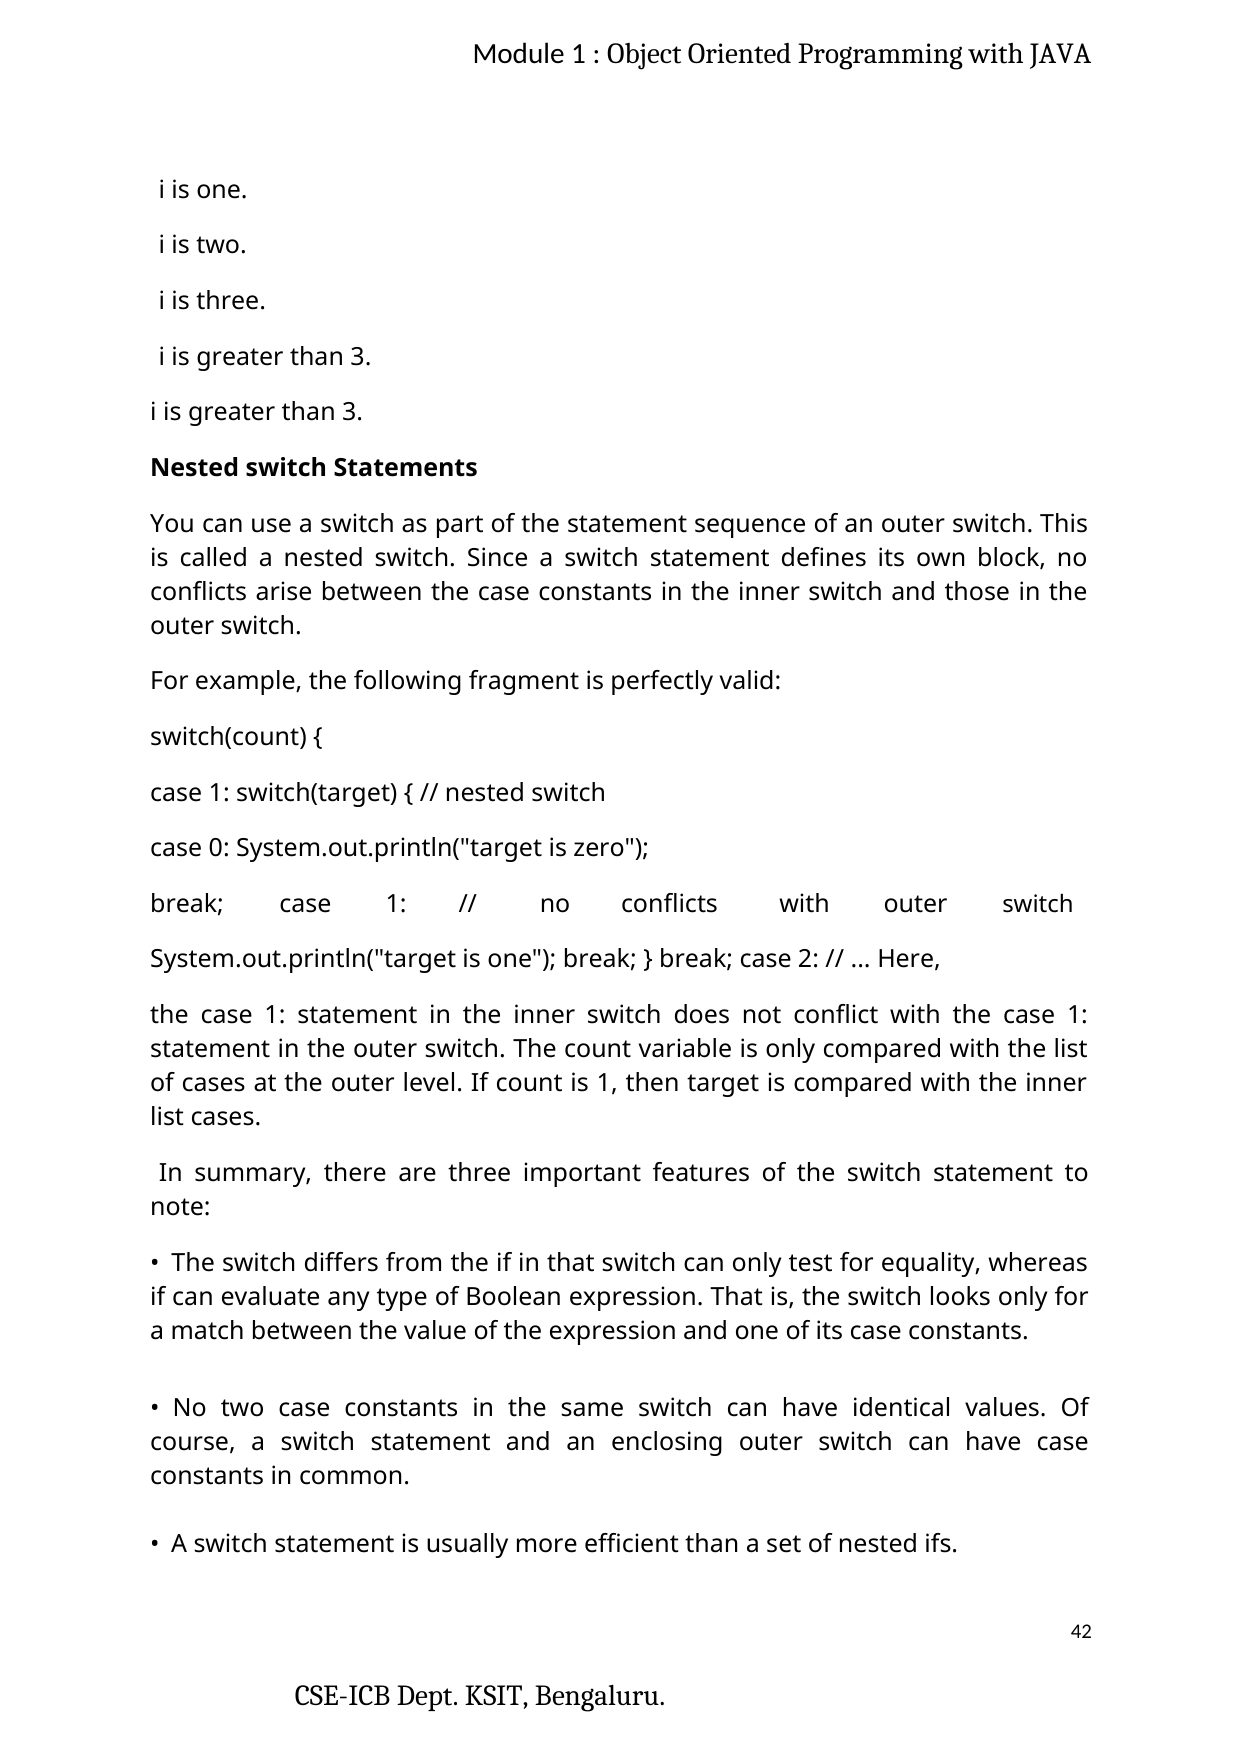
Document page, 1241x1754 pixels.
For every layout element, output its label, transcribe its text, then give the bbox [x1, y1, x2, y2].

text System.out.println("target is one"); break; } break; case 2: // ... Here, [150, 941, 1092, 975]
text i is two. [158, 227, 1092, 261]
list The switch differs from the if in that switch can only test for equality, whereas if can evaluate any type of Boolean expression. That is, the switch looks only for a match between the value of the expression and one of its case constants. [150, 1244, 1089, 1346]
text i is one. [158, 171, 1092, 206]
list No two case constants in the same switch can have identical values. Of course, a switch statement and an enclosing outer switch can have case constants in common. [150, 1389, 1089, 1492]
text i is three. [158, 283, 1092, 317]
text the case 1: statement in the inner switch does not conflict with the case 1: statement in the outer switch. The count variable is only compared with the list of cases at the outer level. If count is 1, then target is compared with the inner list cases. [150, 997, 1089, 1133]
text break; case 1: // no conflicts with outer switch [150, 886, 1092, 919]
text case 1: switch(target) { // nested switch [150, 774, 1092, 808]
text case 0: System.out.println("target is zero"); [150, 830, 1092, 864]
text switch(count) { [150, 719, 1092, 753]
text You can use a switch as part of the statement sequence of an outer switch. This is called a nested switch. Since a switch statement defines its own block, no conflicts arise between the case constants in the inner switch and those in the outer switch. [150, 505, 1089, 641]
text In summary, there are three important features of the switch statement to note: [150, 1154, 1089, 1223]
text For example, the following fragment is perfectly valid: [150, 663, 1092, 697]
text i is greater than 3. [150, 394, 1092, 428]
text i is greater than 3. [158, 338, 1092, 372]
text Nested switch Statements [150, 449, 1092, 484]
list A switch statement is usually more efficient than a set of nested ifs. [150, 1526, 1092, 1560]
